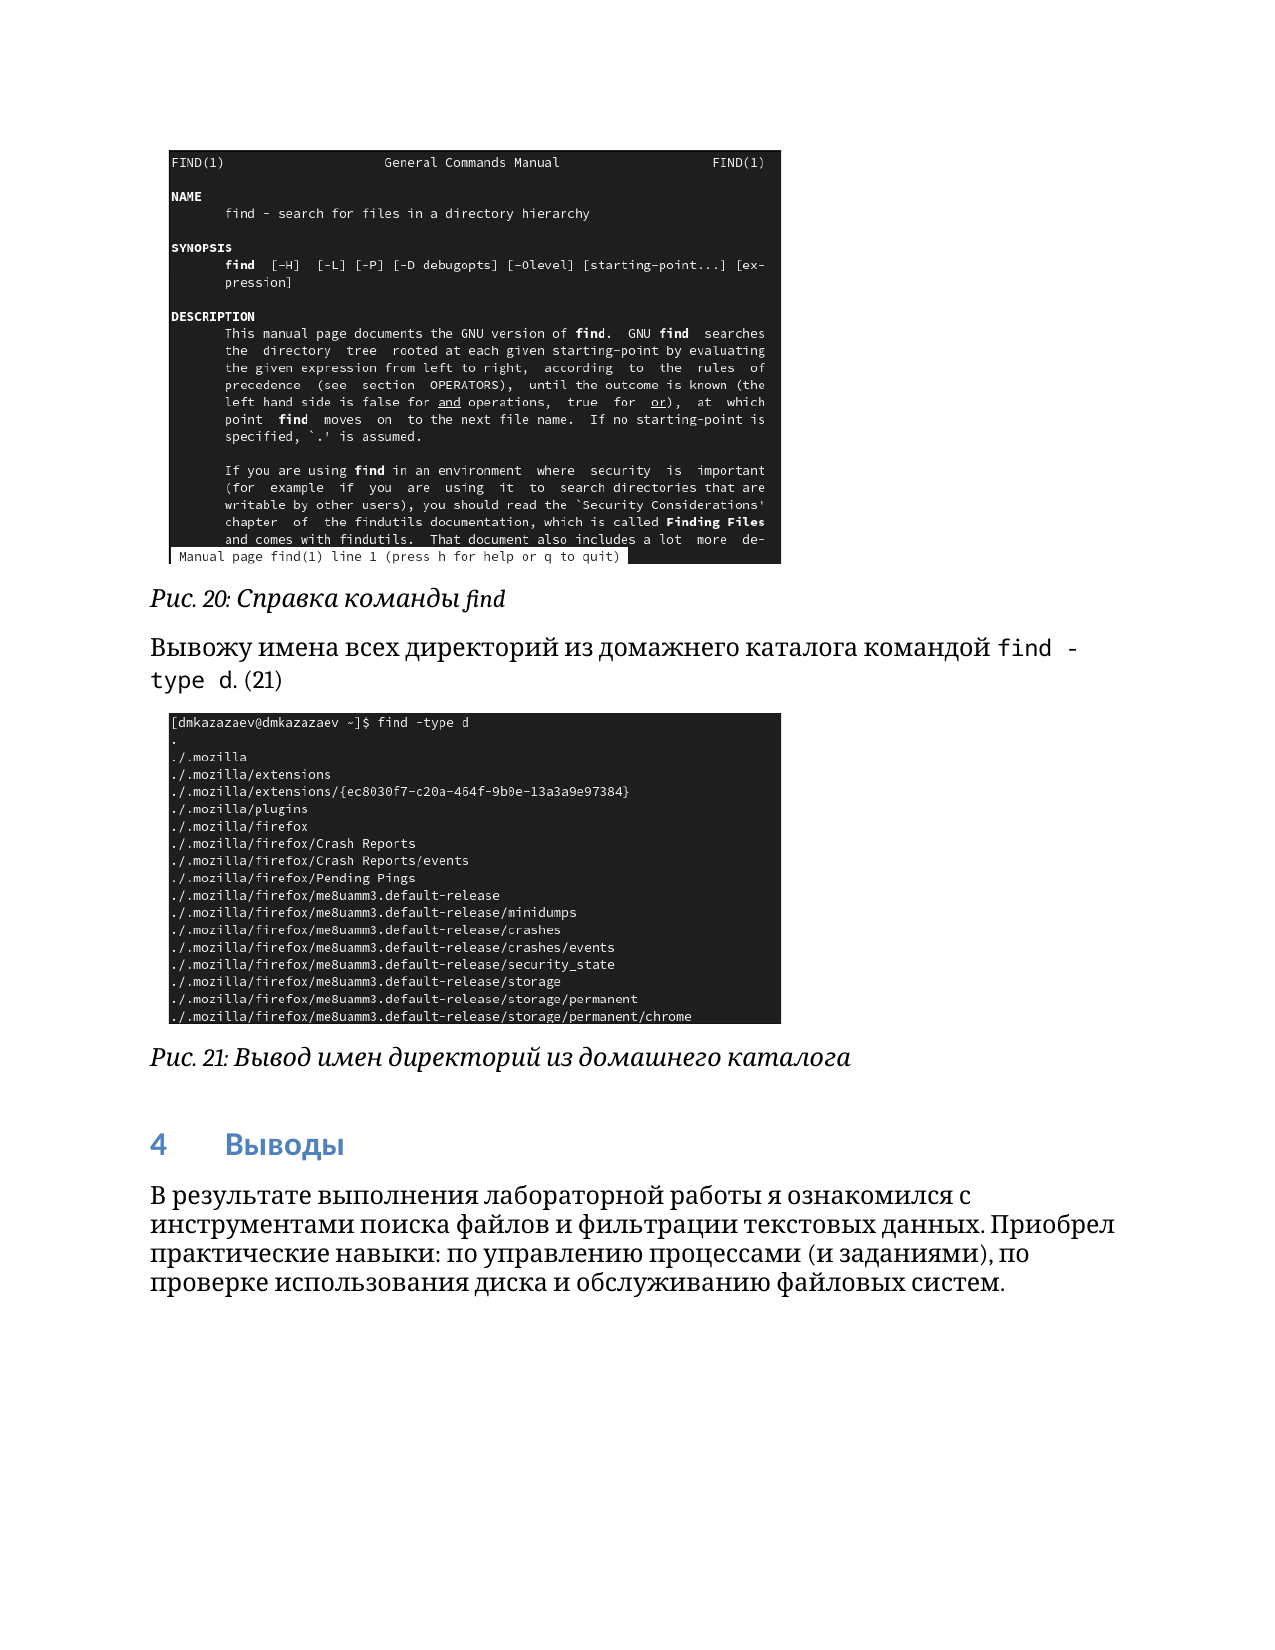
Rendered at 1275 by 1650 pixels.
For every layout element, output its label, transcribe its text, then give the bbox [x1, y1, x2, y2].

text Вывожу имена всех директорий из домажнего каталога командой find -type d. (21) [150, 632, 1125, 695]
picture [168, 713, 782, 1024]
text В результате выполнения лабораторной работы я ознакомился с инструментами поиска файлов и фильтрации текстовых данных. Приобрел практические навыки: по управлению процессами (и заданиями), по проверке использования диска и обслуживанию файловых систем. [150, 1182, 1125, 1297]
picture [168, 150, 782, 564]
subtitle 4 Выводы [150, 1123, 1125, 1163]
text Рис. 20: Справка команды find [150, 585, 1125, 614]
text Рис. 21: Вывод имен директорий из домашнего каталога [150, 1044, 1125, 1073]
